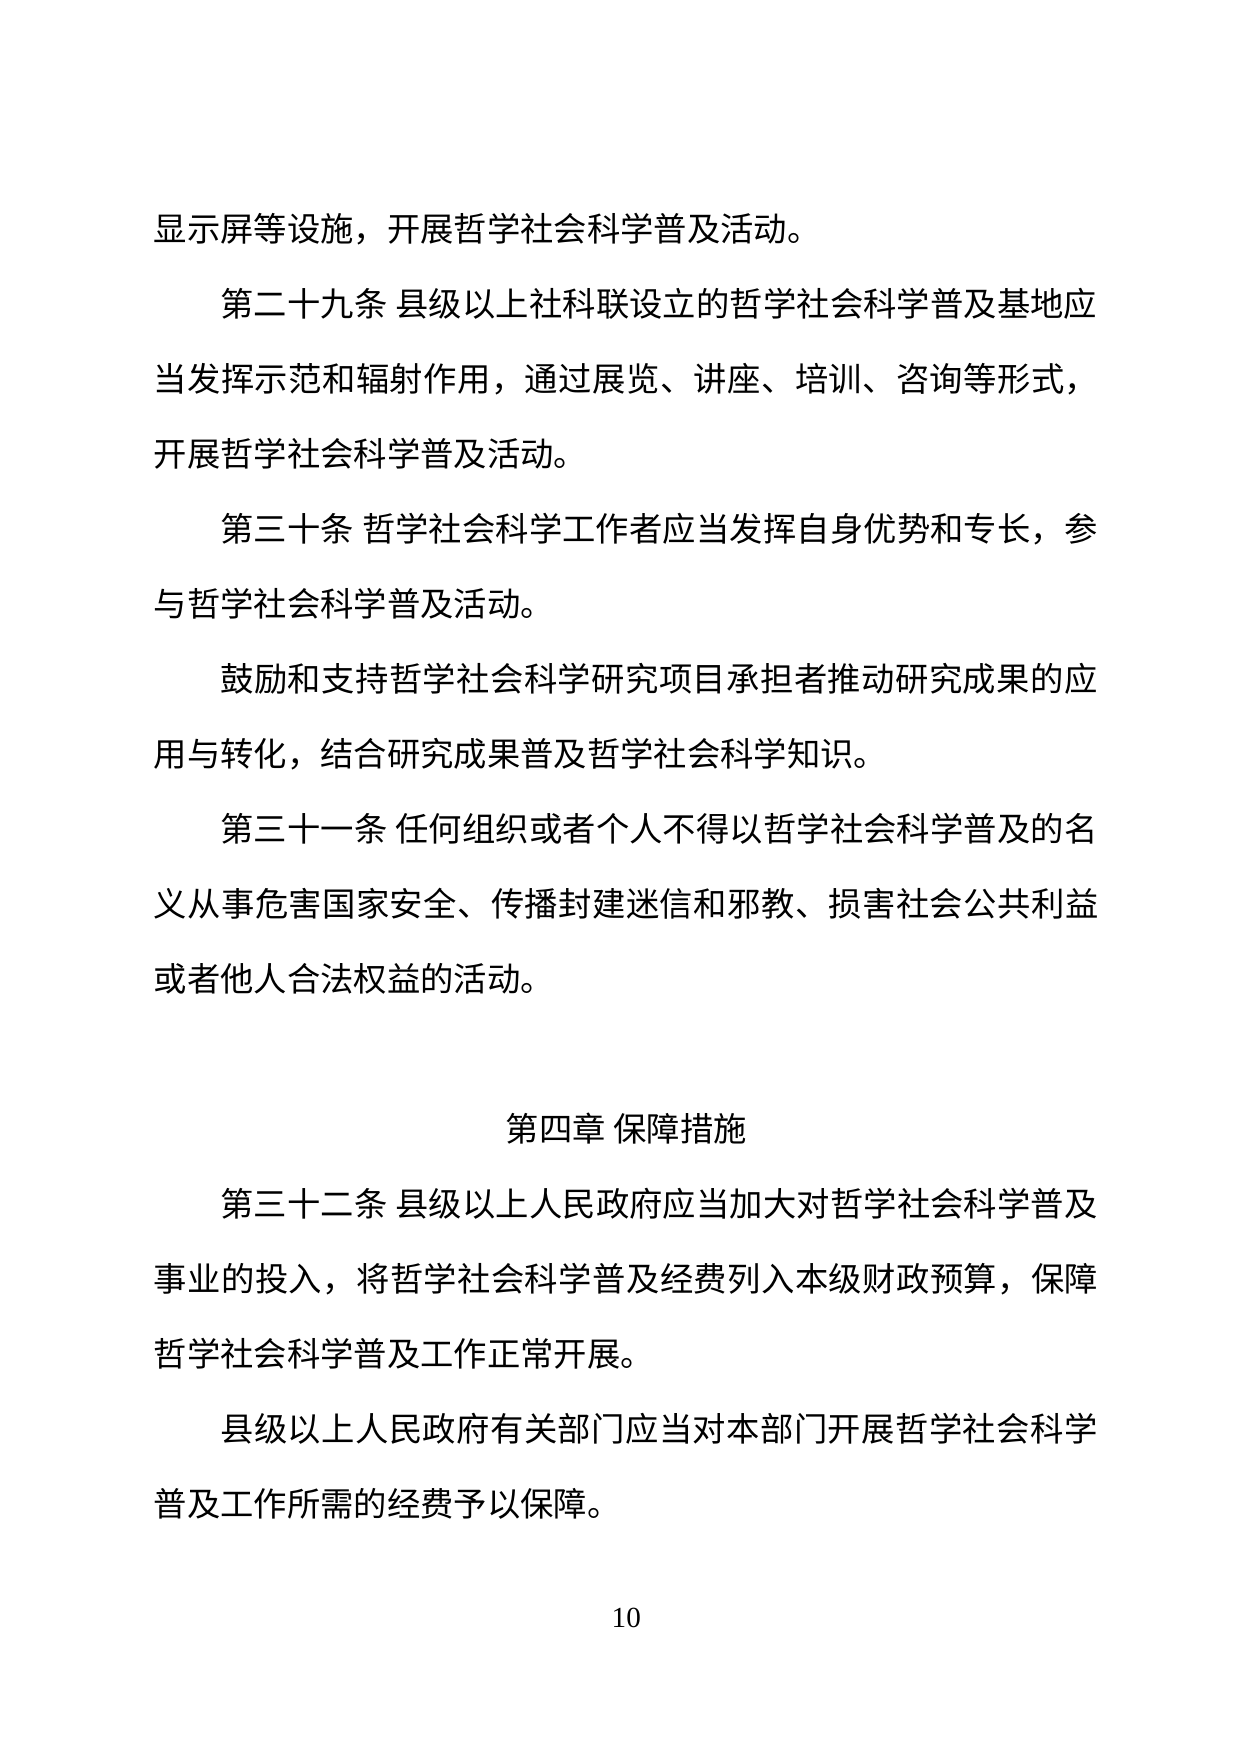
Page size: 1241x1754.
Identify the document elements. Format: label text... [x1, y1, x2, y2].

text 第三十一条 任何组织或者个人不得以哲学社会科学普及的名义从事危害国家安全、传播封建迷信和邪教、损害社会公共利益或者他人合法权益的活动。 [153, 789, 1098, 1014]
text 第三十二条 县级以上人民政府应当加大对哲学社会科学普及事业的投入，将哲学社会科学普及经费列入本级财政预算，保障哲学社会科学普及工作正常开展。 [153, 1164, 1098, 1389]
text 第四章 保障措施 [153, 1089, 1098, 1164]
text 第二十九条 县级以上社科联设立的哲学社会科学普及基地应当发挥示范和辐射作用，通过展览、讲座、培训、咨询等形式，开展哲学社会科学普及活动。 [153, 264, 1098, 489]
text 鼓励和支持哲学社会科学研究项目承担者推动研究成果的应用与转化，结合研究成果普及哲学社会科学知识。 [153, 639, 1098, 789]
text 第三十条 哲学社会科学工作者应当发挥自身优势和专长，参与哲学社会科学普及活动。 [153, 489, 1098, 639]
text 县级以上人民政府有关部门应当对本部门开展哲学社会科学普及工作所需的经费予以保障。 [153, 1389, 1098, 1539]
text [153, 189, 1098, 264]
